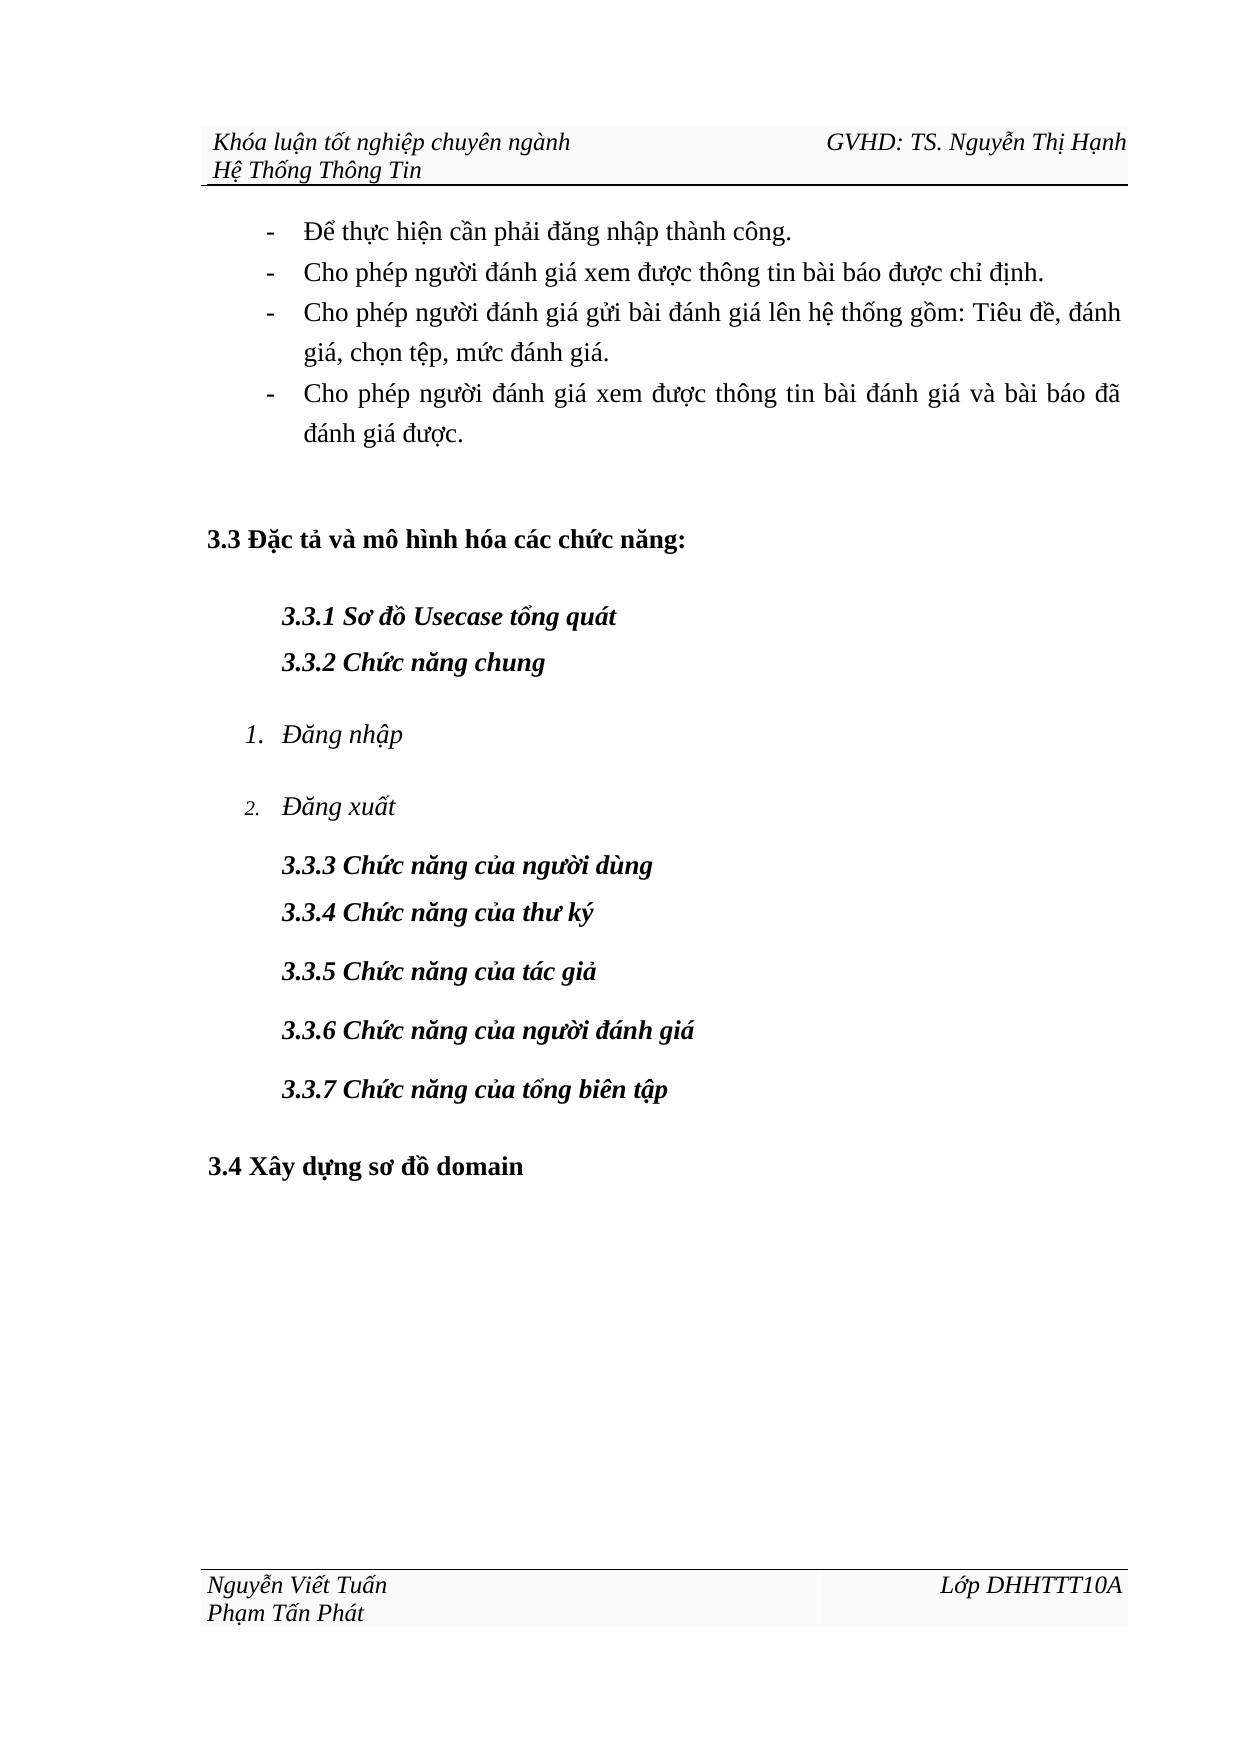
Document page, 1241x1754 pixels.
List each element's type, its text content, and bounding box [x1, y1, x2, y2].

subtitle Chức năng của thư ký [282, 896, 1122, 927]
subtitle Chức năng của tổng biên tập [282, 1073, 1122, 1104]
subtitle Chức năng của người đánh giá [282, 1014, 1122, 1045]
list Cho phép người đánh giá xem được thông tin bài đánh giá và bài báo đã đánh giá được. [266, 377, 1122, 448]
subtitle Đặc tả và mô hình hóa các chức năng: [207, 523, 1122, 554]
subtitle Đăng xuất [244, 790, 1122, 821]
subtitle Chức năng của tác giả [282, 955, 1122, 986]
list Cho phép người đánh giá gửi bài đánh giá lên hệ thống gồm: Tiêu đề, đánh giá, chọn tệp, mức đánh giá. [266, 296, 1122, 368]
subtitle Xây dựng sơ đồ domain [208, 1150, 1122, 1181]
subtitle Chức năng của người dùng [282, 849, 1122, 880]
subtitle Sơ đồ Usecase tổng quát [282, 600, 1122, 631]
subtitle Đăng nhập [244, 718, 1122, 749]
list Cho phép người đánh giá xem được thông tin bài báo được chỉ định. [266, 256, 1122, 287]
list Để thực hiện cần phải đăng nhập thành công. [266, 215, 1122, 246]
subtitle Chức năng chung [282, 646, 1122, 678]
